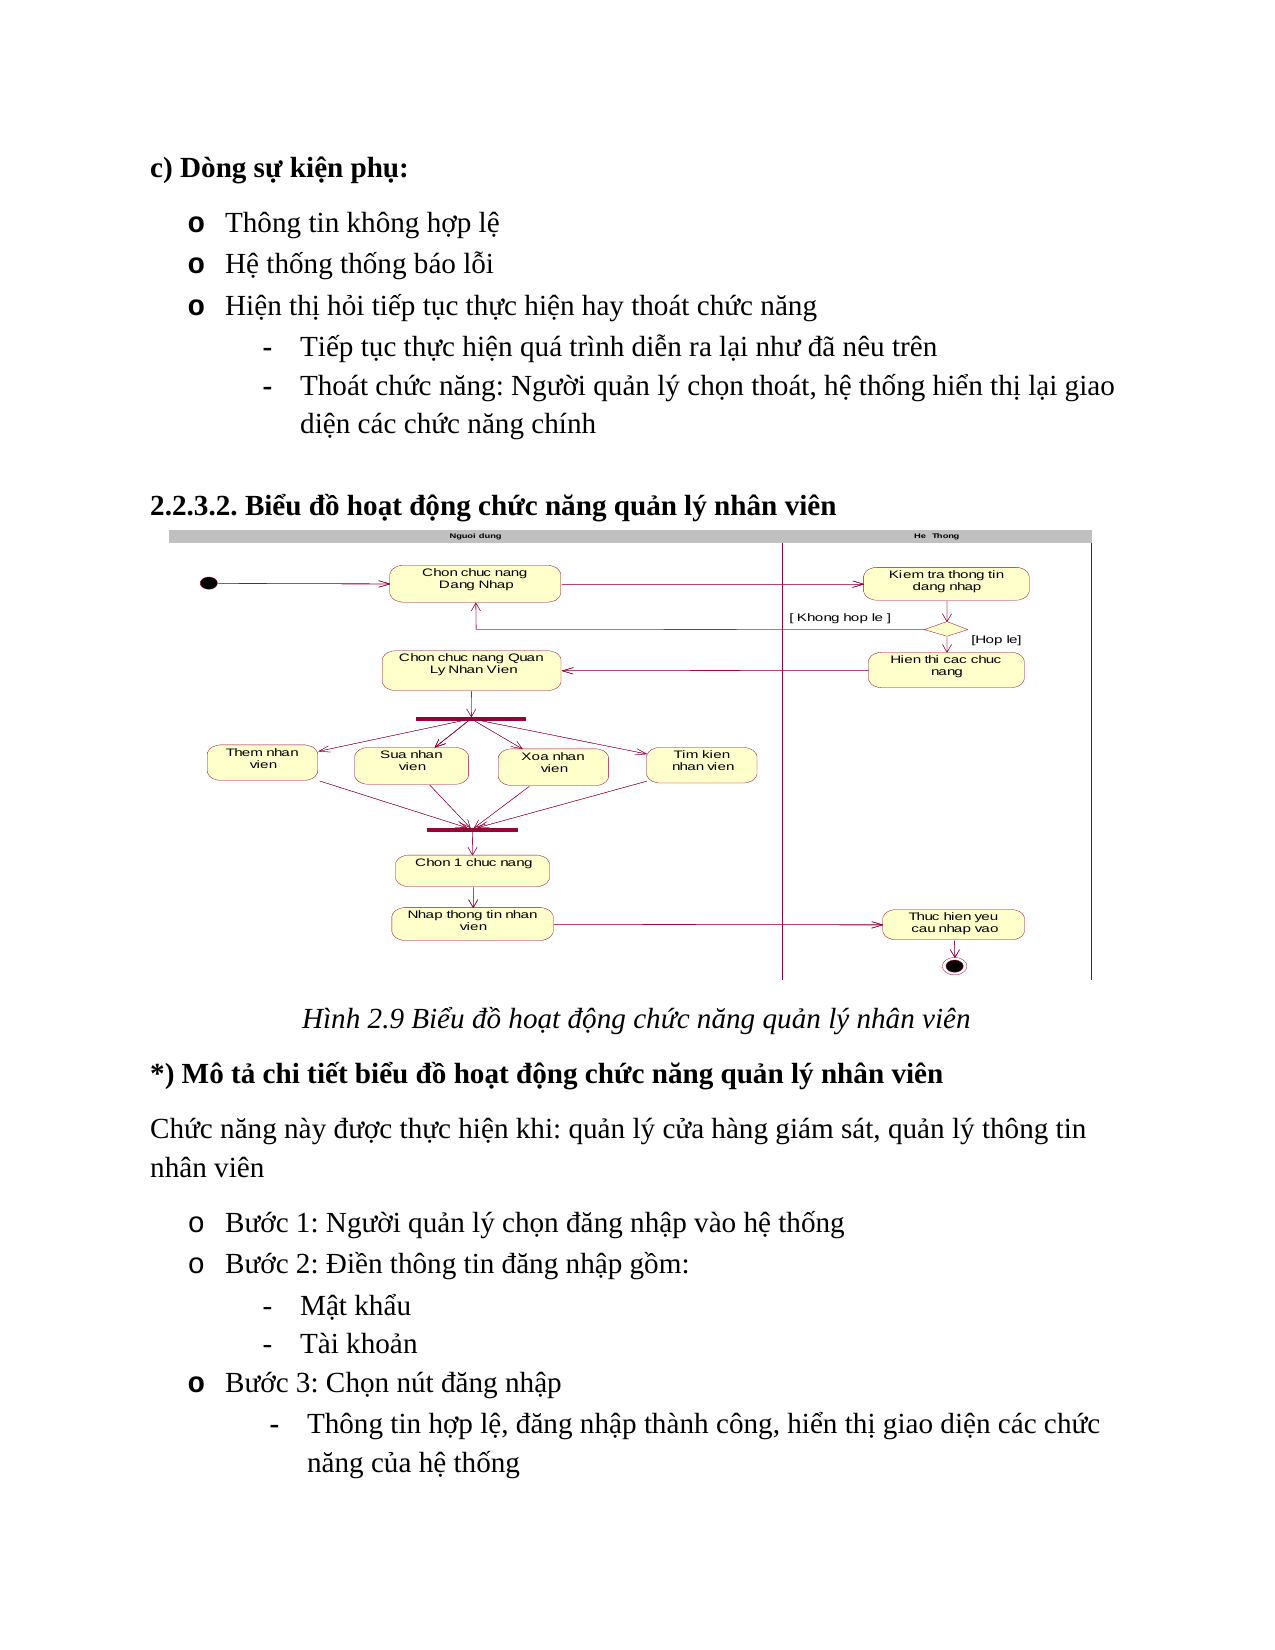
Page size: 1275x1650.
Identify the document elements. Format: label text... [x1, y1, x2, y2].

list Mật khẩu [262, 1288, 1125, 1321]
list Hiện thị hỏi tiếp tục thực hiện hay thoát chức năng [187, 288, 1125, 324]
text Hình 2.9 Biểu đồ hoạt động chức năng quản lý nhân viên [150, 1001, 1125, 1034]
list Tiếp tục thực hiện quá trình diễn ra lại như đã nêu trên [262, 329, 1125, 363]
list Thoát chức năng: Người quản lý chọn thoát, hệ thống hiển thị lại giao diện các chức năng chính [262, 368, 1125, 440]
list Hệ thống thống báo lỗi [187, 247, 1125, 283]
text c) Dòng sự kiện phụ: [150, 150, 1125, 183]
text *) Mô tả chi tiết biểu đồ hoạt động chức năng quản lý nhân viên [150, 1056, 1125, 1090]
list Bước 3: Chọn nút đăng nhập [187, 1365, 1125, 1401]
list Tài khoản [262, 1326, 1125, 1360]
subtitle 2.2.3.2. Biểu đồ hoạt động chức năng quản lý nhân viên [150, 488, 1125, 521]
list Thông tin hợp lệ, đăng nhập thành công, hiển thị giao diện các chức năng của hệ thống [269, 1406, 1125, 1478]
list Bước 1: Người quản lý chọn đăng nhập vào hệ thống [187, 1205, 1125, 1241]
list Thông tin không hợp lệ [187, 205, 1125, 241]
text Chức năng này được thực hiện khi: quản lý cửa hàng giám sát, quản lý thông tin nhân viên [150, 1111, 1125, 1183]
list Bước 2: Điền thông tin đăng nhập gồm: [187, 1246, 1125, 1282]
